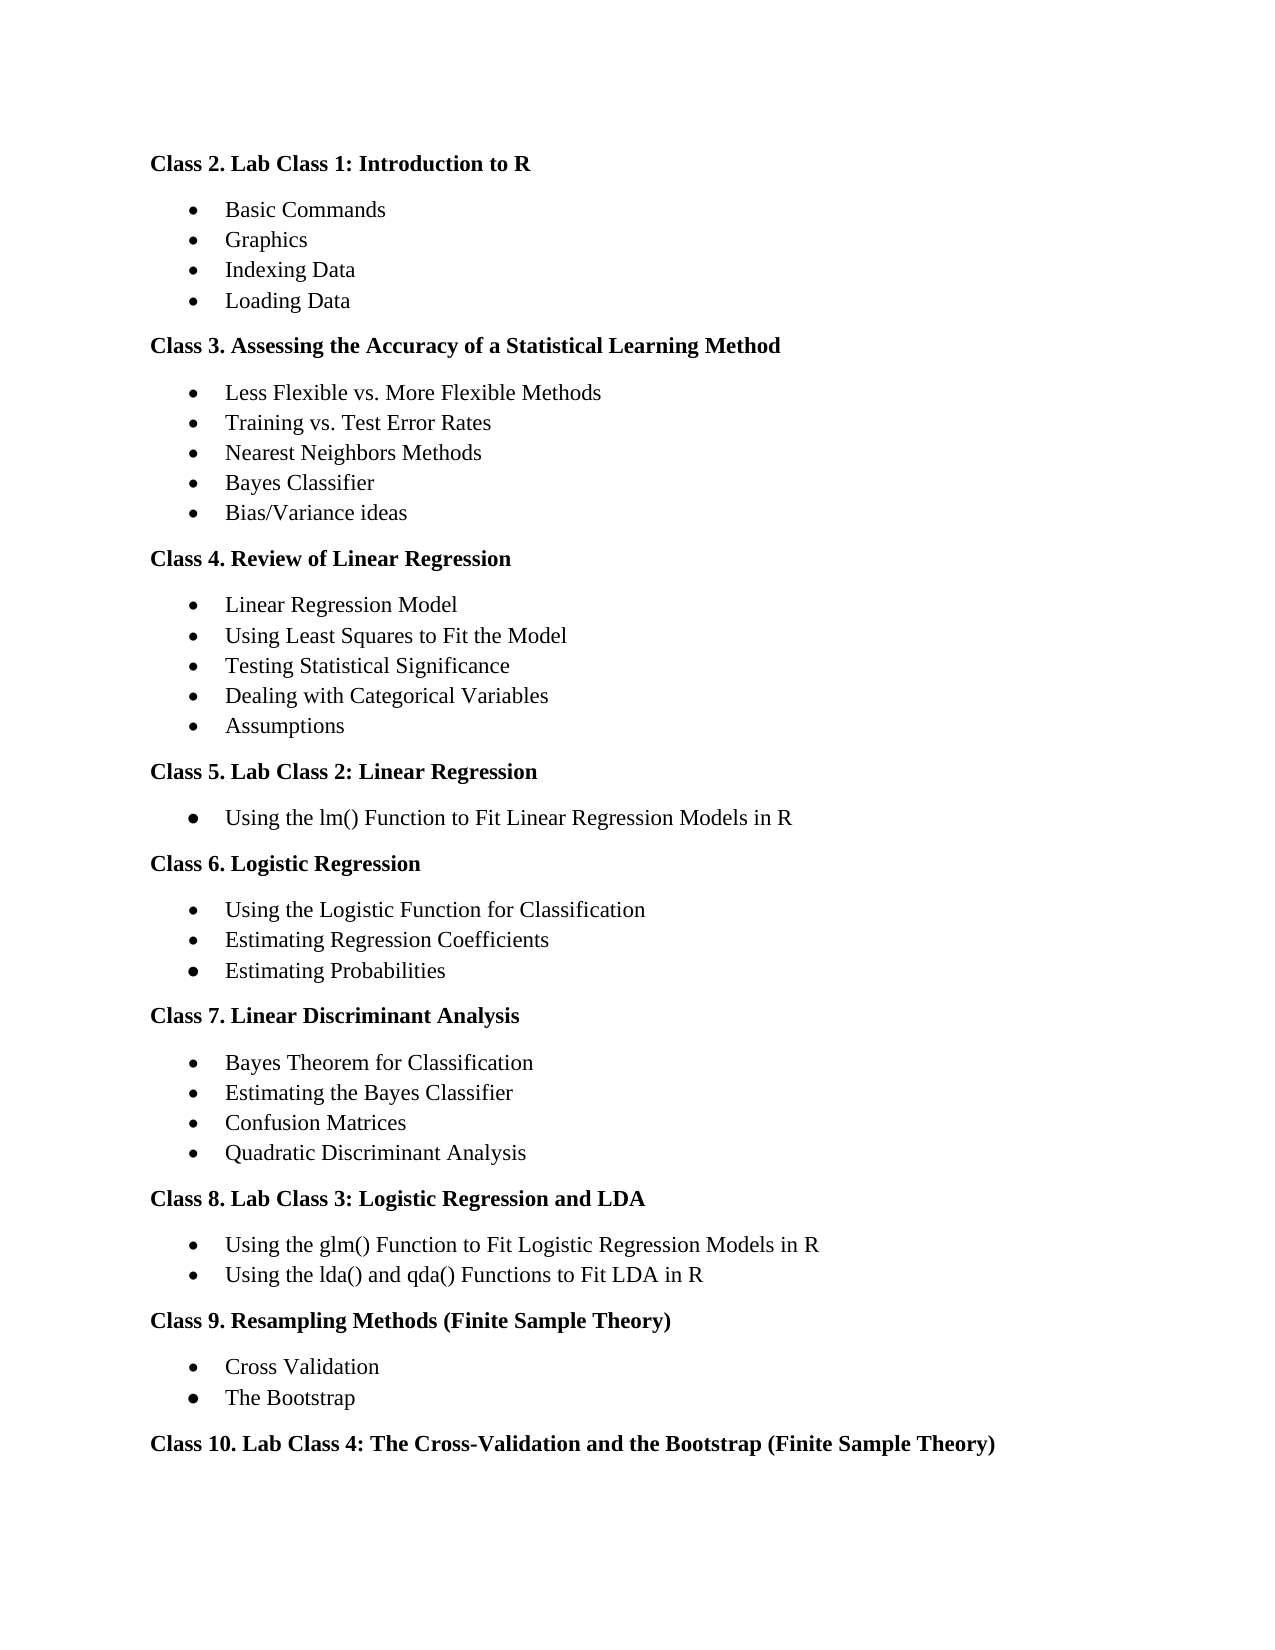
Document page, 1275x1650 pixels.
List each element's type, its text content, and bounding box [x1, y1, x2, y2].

list Estimating Regression Coefficients [187, 926, 1125, 953]
list Less Flexible vs. More Flexible Methods [187, 378, 1125, 406]
list Loading Data [187, 286, 1125, 314]
text Class 5. Lab Class 2: Linear Regression [150, 758, 1125, 784]
list Confusion Matrices [187, 1108, 1125, 1136]
list Indexing Data [187, 256, 1125, 283]
text Class 6. Logistic Regression [150, 850, 1125, 877]
list Graphics [187, 225, 1125, 253]
list Training vs. Test Error Rates [187, 408, 1125, 436]
list Testing Statistical Significance [187, 651, 1125, 679]
list Assumptions [187, 711, 1125, 739]
text Class 2. Lab Class 1: Introduction to R [150, 150, 1125, 176]
list Bayes Classifier [187, 468, 1125, 496]
list Using the Logistic Function for Classification [187, 895, 1125, 923]
list Basic Commands [187, 195, 1125, 223]
list Bayes Theorem for Classification [187, 1048, 1125, 1076]
list Dealing with Categorical Variables [187, 681, 1125, 709]
list Quadratic Discriminant Analysis [187, 1138, 1125, 1166]
list Using the glm() Function to Fit Logistic Regression Models in R [187, 1230, 1125, 1258]
text Class 8. Lab Class 3: Logistic Regression and LDA [150, 1185, 1125, 1212]
list Estimating the Bayes Classifier [187, 1078, 1125, 1106]
list Linear Regression Model [187, 591, 1125, 618]
list Bias/Variance ideas [187, 498, 1125, 527]
list Cross Validation [187, 1352, 1125, 1381]
text Class 9. Resampling Methods (Finite Sample Theory) [150, 1307, 1125, 1334]
text Class 3. Assessing the Accuracy of a Statistical Learning Method [150, 333, 1125, 359]
list Nearest Neighbors Methods [187, 438, 1125, 466]
list Estimating Probabilities [187, 956, 1125, 984]
list The Bootstrap [187, 1383, 1125, 1411]
list Using the lm() Function to Fit Linear Regression Models in R [187, 803, 1125, 831]
text Class 10. Lab Class 4: The Cross-Validation and the Bootstrap (Finite Sample Theory) [150, 1429, 1125, 1456]
text Class 7. Linear Discriminant Analysis [150, 1003, 1125, 1029]
text Class 4. Review of Linear Regression [150, 545, 1125, 572]
list Using the lda() and qda() Functions to Fit LDA in R [187, 1261, 1125, 1288]
list Using Least Squares to Fit the Model [187, 621, 1125, 649]
